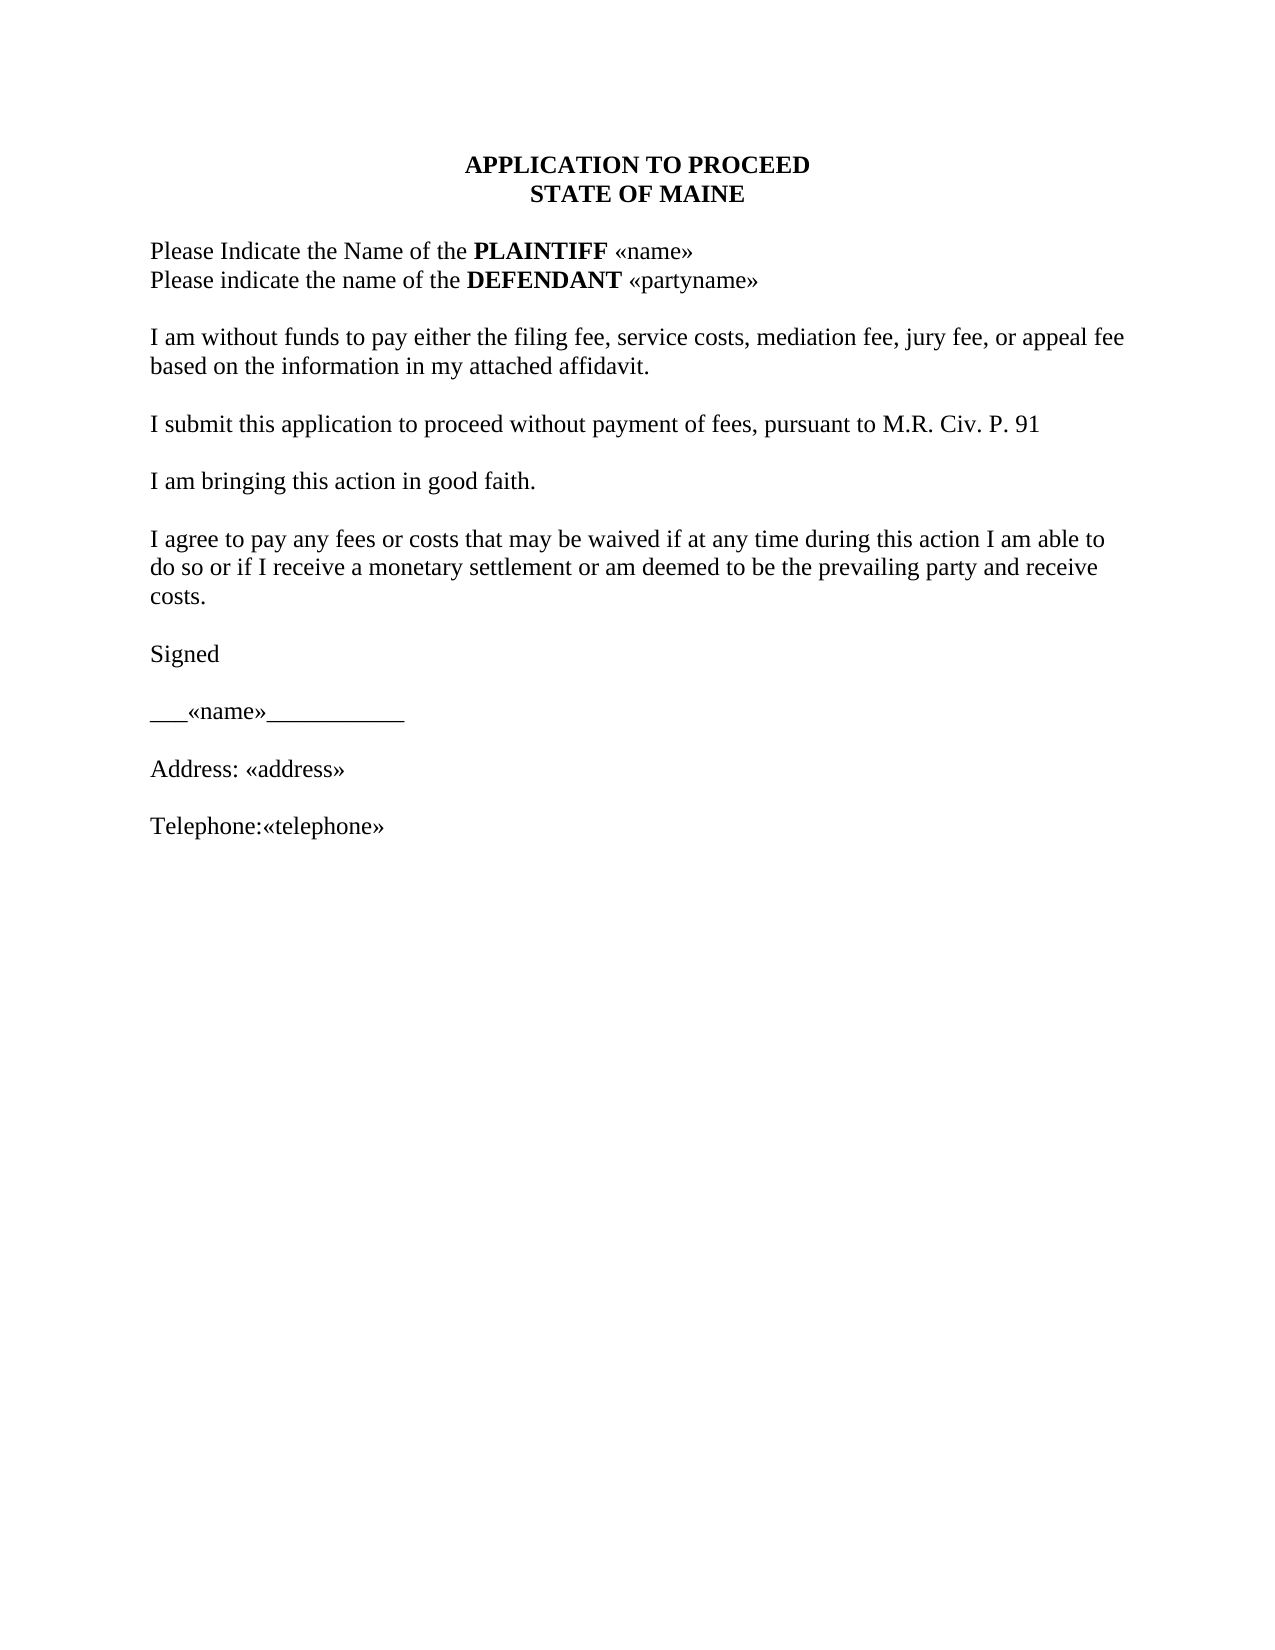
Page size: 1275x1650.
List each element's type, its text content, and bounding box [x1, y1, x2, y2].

text I submit this application to proceed without payment of fees, pursuant to M.R. Civ. P. 91 [150, 409, 1125, 437]
text I agree to pay any fees or costs that may be waived if at any time during this action I am able to do so or if I receive a monetary settlement or am deemed to be the prevailing party and receive costs. [150, 524, 1125, 610]
text STATE OF MAINE [150, 179, 1125, 207]
text Please indicate the name of the DEFENDANT «partyname» [150, 265, 1125, 294]
text Address: «address» [150, 754, 1125, 782]
text Signed [150, 639, 1125, 667]
text Please Indicate the Name of the PLAINTIFF «name» [150, 236, 1125, 265]
text I am bringing this action in good faith. [150, 466, 1125, 495]
text Telephone:«telephone» [150, 811, 1125, 840]
text APPLICATION TO PROCEED [150, 150, 1125, 179]
text ___«name»___________ [150, 696, 1125, 725]
text I am without funds to pay either the filing fee, service costs, mediation fee, jury fee, or appeal fee based on the information in my attached affidavit. [150, 322, 1125, 380]
